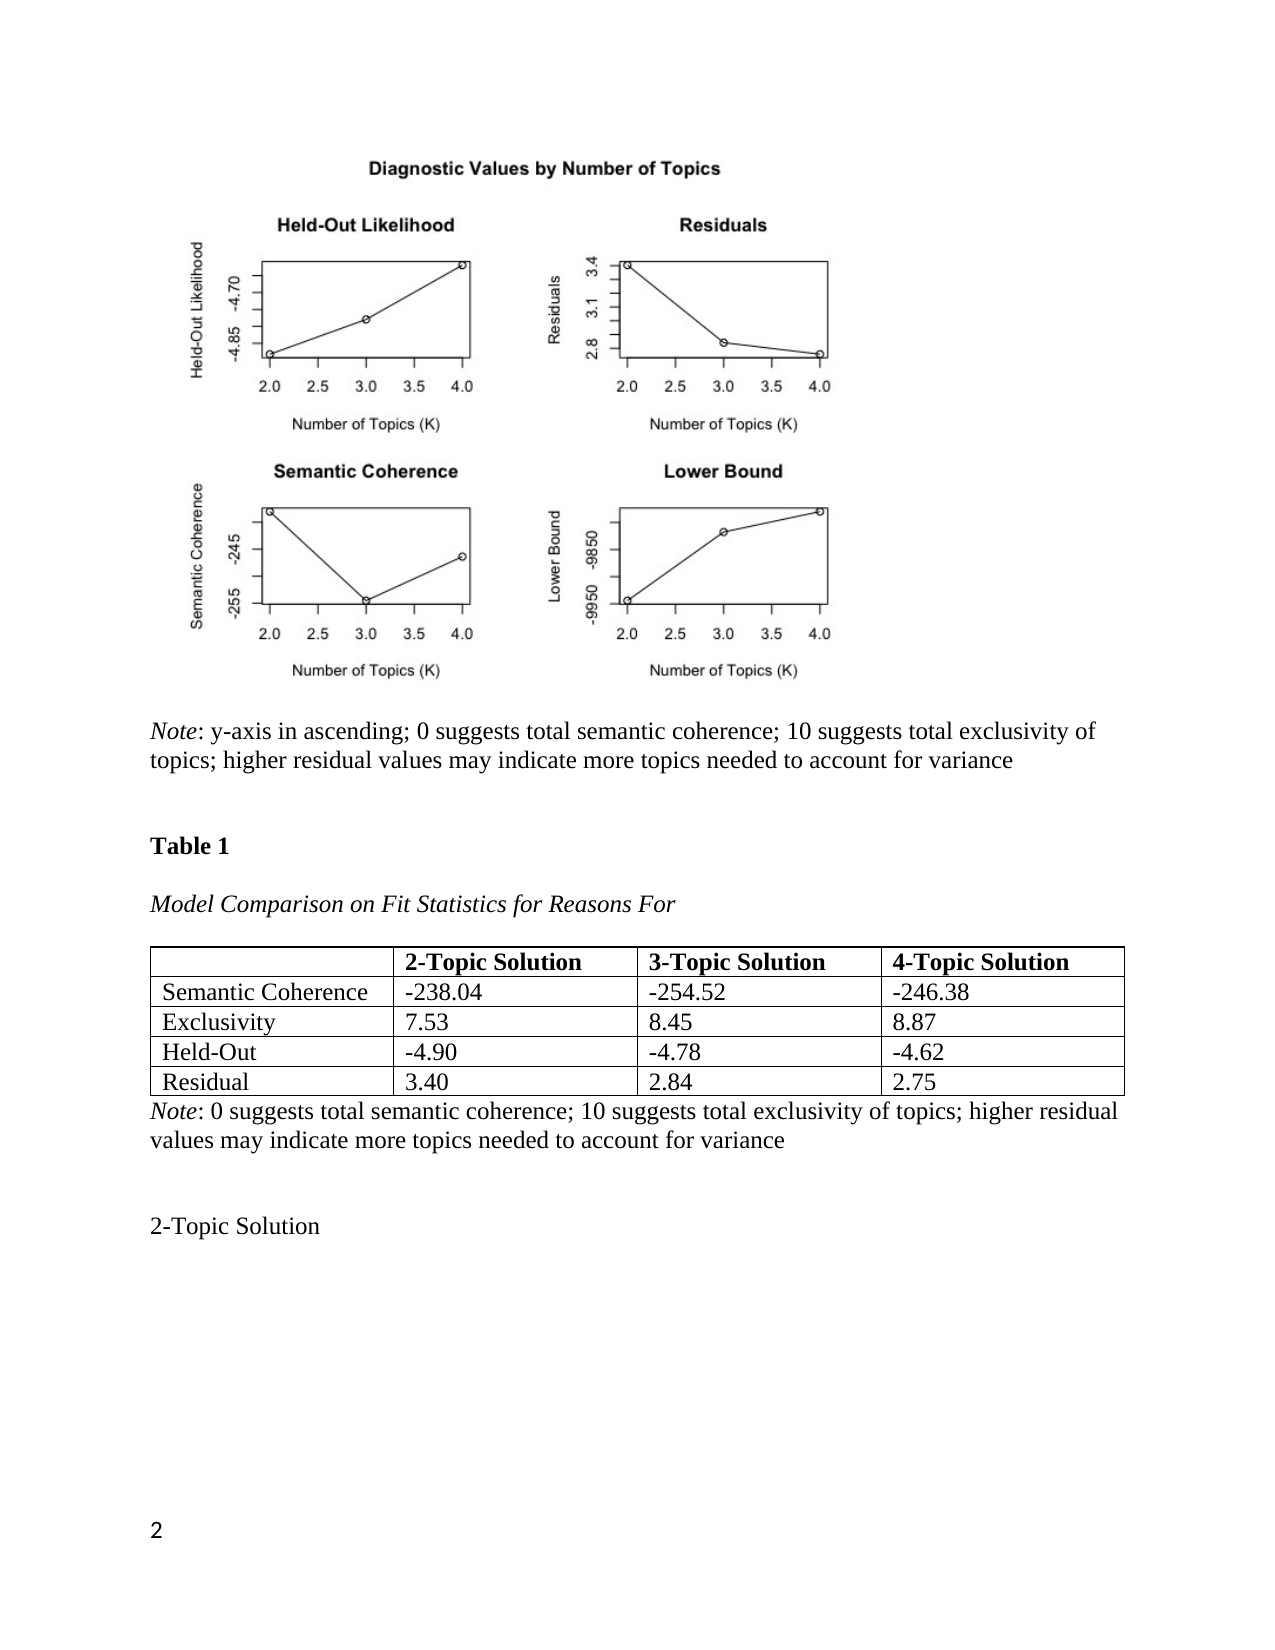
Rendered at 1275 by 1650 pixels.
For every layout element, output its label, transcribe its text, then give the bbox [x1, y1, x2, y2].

table_cell -238.04 [394, 977, 637, 1006]
text Note: 0 suggests total semantic coherence; 10 suggests total exclusivity of topics; higher residual values may indicate more topics needed to account for variance [150, 1096, 1125, 1154]
picture [150, 150, 940, 717]
text 2-Topic Solution [150, 1211, 1125, 1240]
table_cell Residual [151, 1067, 393, 1095]
table_header 4-Topic Solution [882, 948, 1124, 976]
table_cell 2.84 [638, 1067, 881, 1095]
table_cell -4.90 [394, 1037, 637, 1066]
table_cell 8.45 [638, 1007, 881, 1036]
table_cell Semantic Coherence [151, 977, 393, 1006]
table_cell 7.53 [394, 1007, 637, 1036]
text Model Comparison on Fit Statistics for Reasons For [150, 889, 1125, 918]
table_cell -246.38 [882, 977, 1124, 1006]
text Table 1 [150, 831, 1125, 860]
table_header 3-Topic Solution [638, 948, 881, 976]
table_cell Held-Out [151, 1037, 393, 1066]
table_cell -4.78 [638, 1037, 881, 1066]
table_cell Exclusivity [151, 1007, 393, 1036]
table_cell 2.75 [882, 1067, 1124, 1095]
table_cell 8.87 [882, 1007, 1124, 1036]
table_cell -254.52 [638, 977, 881, 1006]
table_header [151, 948, 393, 976]
table_cell -4.62 [882, 1037, 1124, 1066]
text Note: y-axis in ascending; 0 suggests total semantic coherence; 10 suggests total exclusivity of topics; higher residual values may indicate more topics needed to account for variance [150, 716, 1125, 774]
table_header 2-Topic Solution [394, 948, 637, 976]
table_cell 3.40 [394, 1067, 637, 1095]
